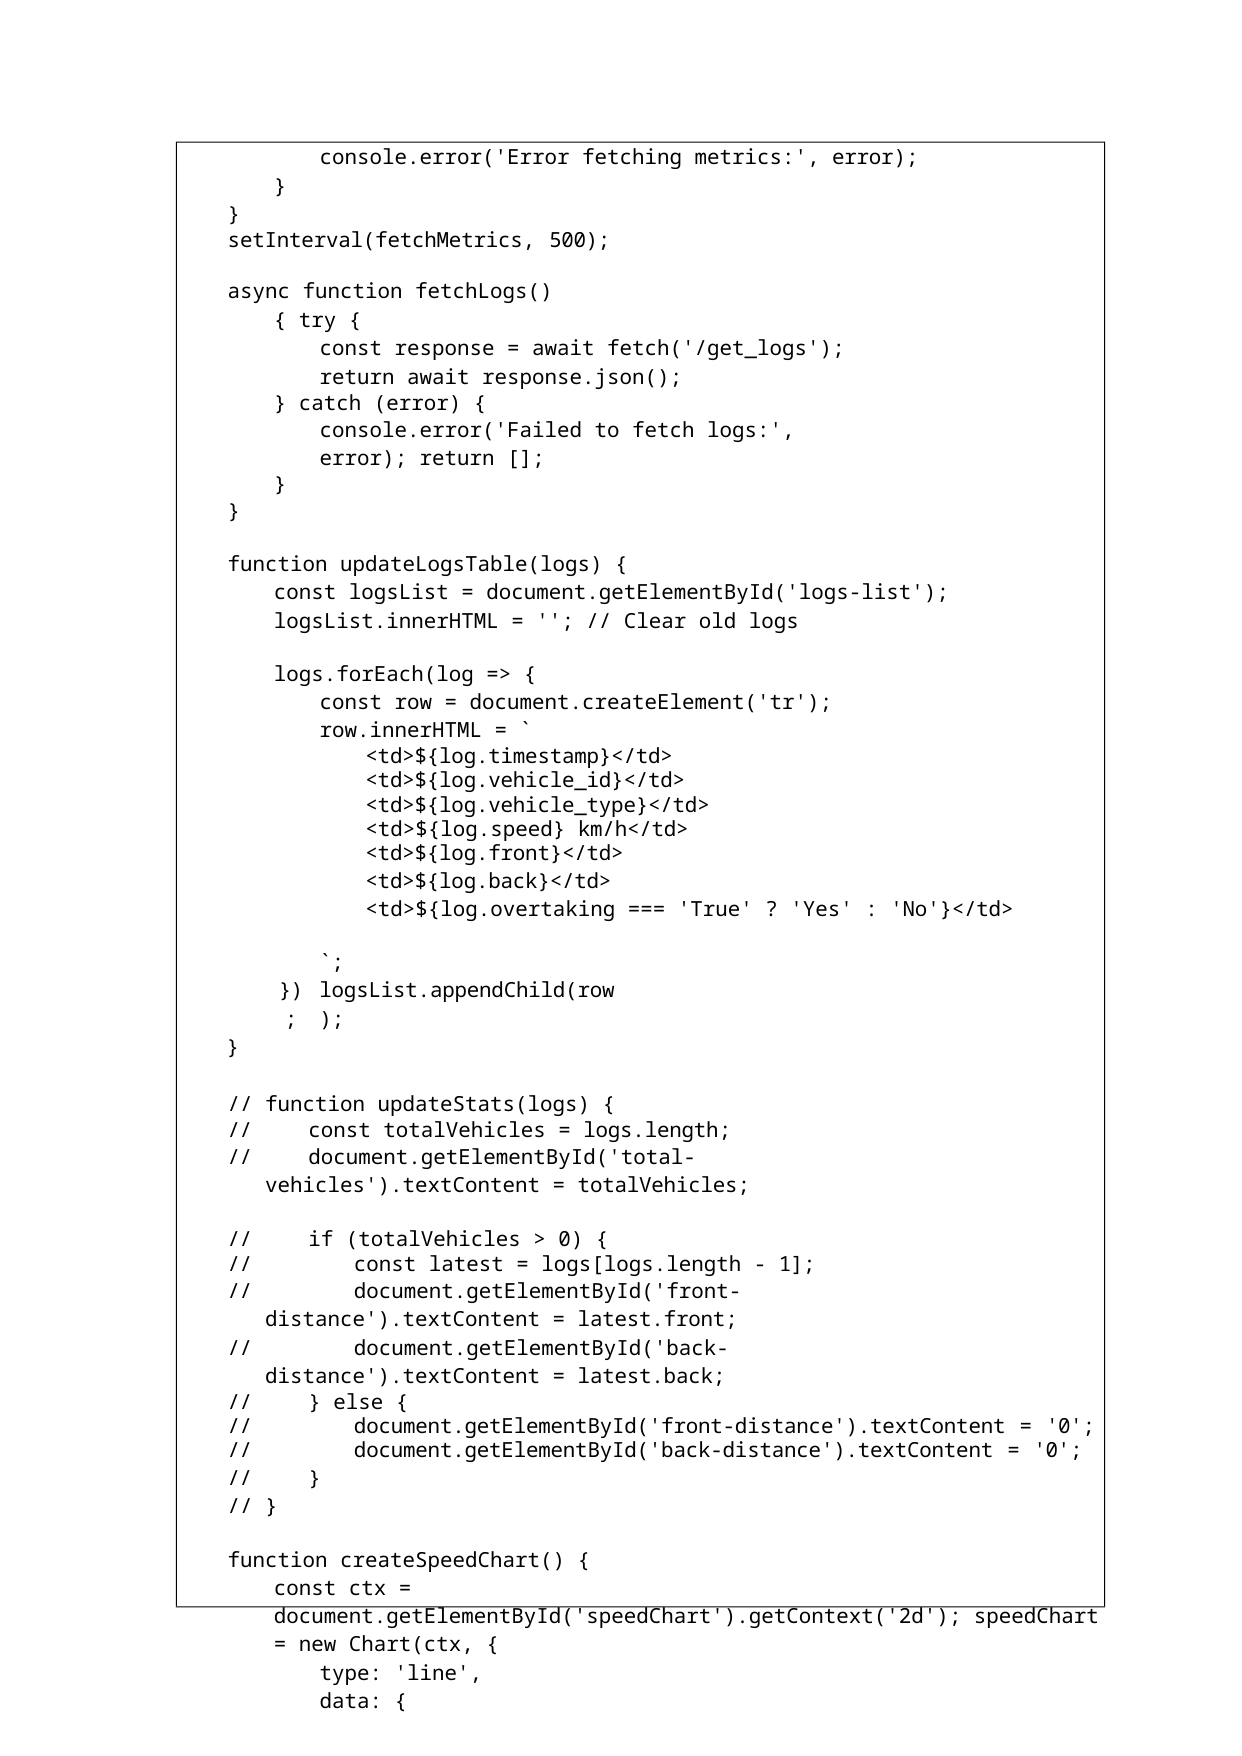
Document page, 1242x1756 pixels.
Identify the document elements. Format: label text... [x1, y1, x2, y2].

text // const totalVehicles = logs.length; [227, 1118, 1109, 1142]
text <td>${log.vehicle_type}</td> [365, 793, 1109, 817]
text } [158, 1032, 308, 1061]
text // } else { [227, 1390, 1109, 1414]
text } [273, 171, 1109, 199]
text } catch (error) { [273, 391, 1109, 415]
text // document.getElementById('front-distance').textContent = latest.front; [227, 1276, 984, 1333]
text // } [227, 1491, 1109, 1520]
text // document.getElementById('total-vehicles').textContent = totalVehicles; [227, 1142, 939, 1199]
text const ctx = document.getElementById('speedChart').getContext('2d'); speedChart = new Chart(ctx, { [273, 1573, 1109, 1658]
text <td>${log.overtaking === 'True' ? 'Yes' : 'No'}</td> [365, 894, 1109, 923]
text const row = document.createElement('tr'); row.innerHTML = ` [319, 687, 851, 744]
text // document.getElementById('front-distance').textContent = '0'; [227, 1414, 1109, 1438]
text } [227, 199, 1109, 228]
text logs.forEach(log => { [273, 659, 1109, 687]
text // if (totalVehicles > 0) { [227, 1227, 1109, 1252]
text <td>${log.speed} km/h</td> [365, 817, 1109, 841]
text setInterval(fetchMetrics, 500); [227, 228, 1109, 252]
text type: 'line', data: { [319, 1658, 507, 1715]
text const logsList = document.getElementById('logs-list'); logsList.innerHTML = ''; // Clear old logs [273, 577, 1063, 634]
text }); [273, 975, 308, 1032]
text <td>${log.vehicle_id}</td> [365, 768, 1109, 793]
text <td>${log.back}</td> [365, 866, 1109, 894]
text <td>${log.front}</td> [365, 841, 1109, 866]
text // document.getElementById('back-distance').textContent = '0'; [227, 1438, 1109, 1463]
text console.error('Error fetching metrics:', error); [319, 142, 1109, 171]
text // document.getElementById('back-distance').textContent = latest.back; [227, 1333, 973, 1390]
text function createSpeedChart() { [227, 1548, 1109, 1573]
text } [273, 472, 1109, 496]
text // const latest = logs[logs.length - 1]; [227, 1252, 1109, 1276]
text } [227, 496, 1109, 524]
text `; logsList.appendChild(row); [319, 947, 618, 1032]
text // } [227, 1463, 1109, 1491]
text // function updateStats(logs) { [227, 1089, 1109, 1118]
text <td>${log.timestamp}</td> [365, 744, 1109, 768]
text function updateLogsTable(logs) { [227, 549, 1109, 577]
text async function fetchLogs() { try { [227, 277, 575, 333]
text const response = await fetch('/get_logs'); return await response.json(); [319, 333, 851, 390]
text console.error('Failed to fetch logs:', error); return []; [319, 415, 851, 472]
